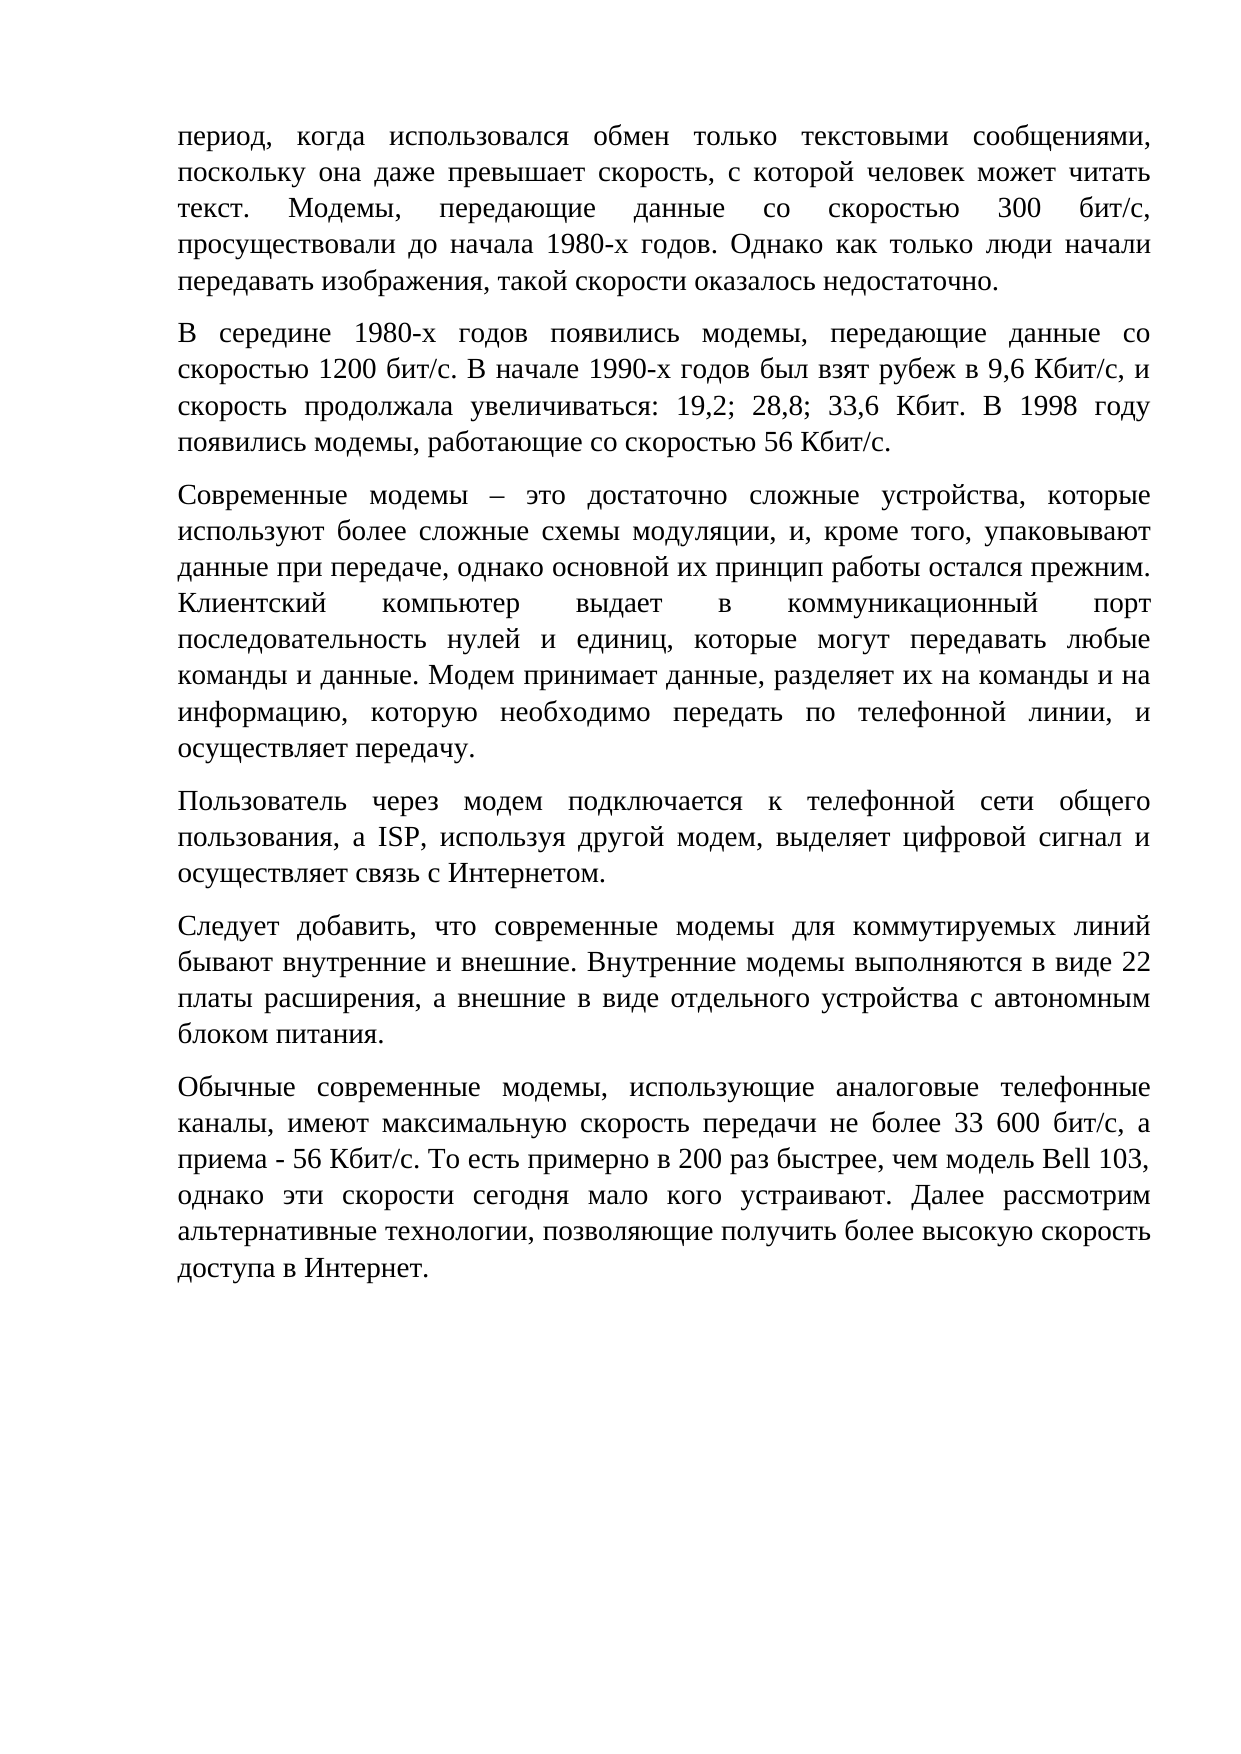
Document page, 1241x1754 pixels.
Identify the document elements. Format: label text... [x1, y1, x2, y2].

text В середине 1980-х годов появились модемы, передающие данные со скоростью 1200 бит/с. В начале 1990-х годов был взят рубеж в 9,6 Кбит/с, и скорость продолжала увеличиваться: 19,2; 28,8; 33,6 Кбит. В 1998 году появились модемы, работающие со скоростью 56 Кбит/с. [177, 316, 1152, 457]
text Пользователь через модем подключается к телефонной сети общего пользования, a ISP, используя другой модем, выделяет цифровой сигнал и осуществляет связь с Интернетом. [177, 783, 1152, 888]
text Следует добавить, что современные модемы для коммутируемых линий бывают внутренние и внешние. Внутренние модемы выполняются в виде 22 платы расширения, а внешние в виде отдельного устройства с автономным блоком питания. [177, 908, 1152, 1050]
text Обычные современные модемы, использующие аналоговые телефонные каналы, имеют максимальную скорость передачи не более 33 600 бит/с, а приема - 56 Кбит/с. То есть примерно в 200 раз быстрее, чем модель Bell 103, однако эти скорости сегодня мало кого устраивают. Далее рассмотрим альтернативные технологии, позволяющие получить более высокую скорость доступа в Интернет. [177, 1069, 1152, 1283]
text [177, 118, 1152, 296]
text Современные модемы – это достаточно сложные устройства, которые используют более сложные схемы модуляции, и, кроме того, упаковывают данные при передаче, однако основной их принцип работы остался прежним. Клиентский компьютер выдает в коммуникационный порт последовательность нулей и единиц, которые могут передавать любые команды и данные. Модем принимает данные, разделяет их на команды и на информацию, которую необходимо передать по телефонной линии, и осуществляет передачу. [177, 477, 1152, 763]
